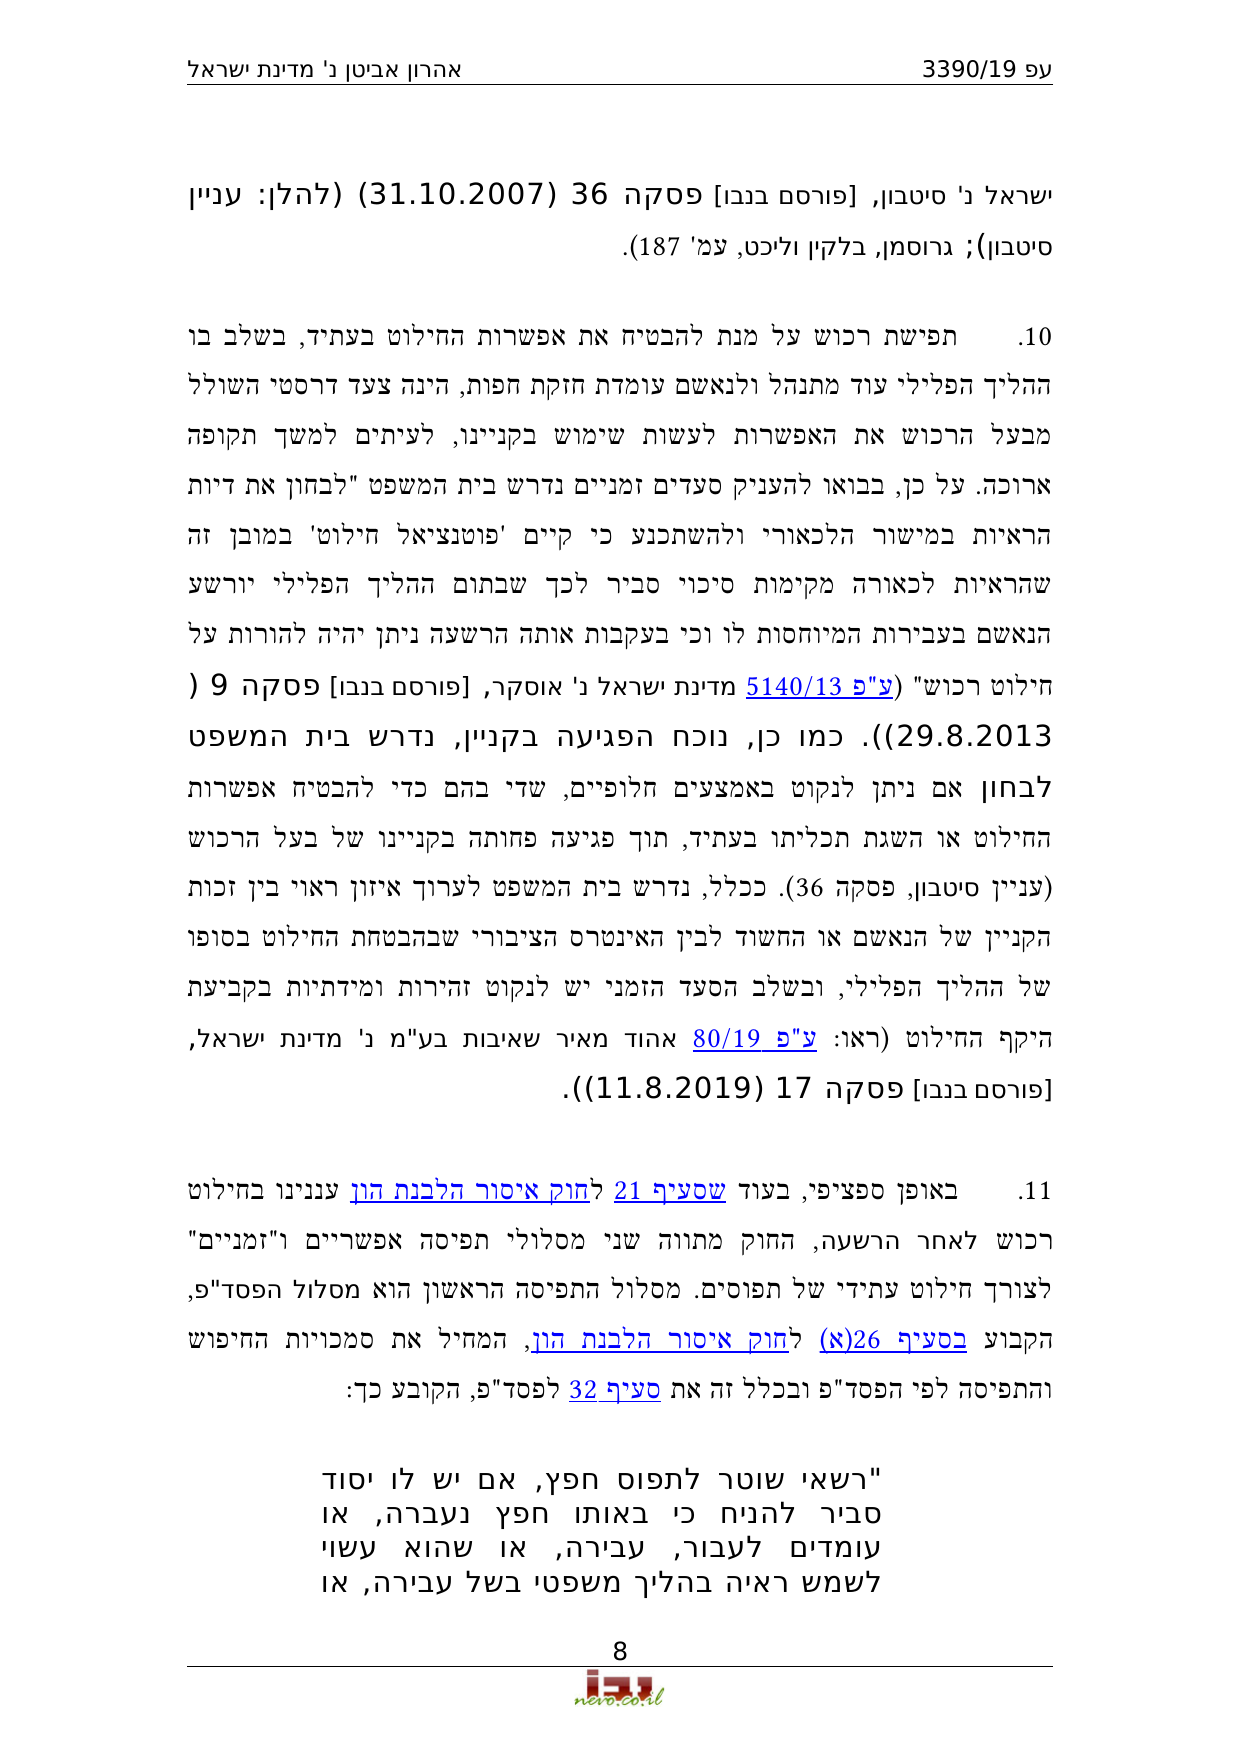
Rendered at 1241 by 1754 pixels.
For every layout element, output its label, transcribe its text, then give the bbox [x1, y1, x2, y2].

list באופן ספציפי, בעוד שסעיף 21 לחוק איסור הלבנת הון עננינו בחילוט רכוש לאחר הרשעה, החוק מתווה שני מסלולי תפיסה אפשריים ו"זמניים" לצורך חילוט עתידי של תפוסים. מסלול התפיסה הראשון הוא מסלול הפסד"פ, הקבוע בסעיף 26(א) לחוק איסור הלבנת הון, המחיל את סמכויות החיפוש והתפיסה לפי הפסד"פ ובכלל זה את סעיף 32 לפסד"פ, הקובע כך: [187, 1173, 1053, 1406]
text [321, 1462, 882, 1599]
list תפישת רכוש על מנת להבטיח את אפשרות החילוט בעתיד, בשלב בו ההליך הפלילי עוד מתנהל ולנאשם עומדת חזקת חפות, הינה צעד דרסטי השולל מבעל הרכוש את האפשרות לעשות שימוש בקניינו, לעיתים למשך תקופה ארוכה. על כן, בבואו להעניק סעדים זמניים נדרש בית המשפט "לבחון את דיות הראיות במישור הלכאורי ולהשתכנע כי קיים 'פוטנציאל חילוט' במובן זה שהראיות לכאורה מקימות סיכוי סביר לכך שבתום ההליך הפלילי יורשע הנאשם בעבירות המיוחסות לו וכי בעקבות אותה הרשעה ניתן יהיה להורות על חילוט רכוש" (ע"פ 5140/13 מדינת ישראל נ' אוסקר, [פורסם בנבו] פסקה 9 (29.8.2013)). כמו כן, נוכח הפגיעה בקניין, נדרש בית המשפט לבחון אם ניתן לנקוט באמצעים חלופיים, שדי בהם כדי להבטיח אפשרות החילוט או השגת תכליתו בעתיד, תוך פגיעה פחותה בקניינו של בעל הרכוש (עניין סיטבון, פסקה 36). ככלל, נדרש בית המשפט לערוך איזון ראוי בין זכות הקניין של הנאשם או החשוד לבין האינטרס הציבורי שבהבטחת החילוט בסופו של ההליך הפלילי, ובשלב הסעד הזמני יש לנקוט זהירות ומידתיות בקביעת היקף החילוט (ראו: ע"פ 80/19 אהוד מאיר שאיבות בע"מ נ' מדינת ישראל, [פורסם בנבו] פסקה 17 (11.8.2019)). [187, 319, 1053, 1106]
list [187, 177, 1053, 262]
picture [574, 1669, 666, 1707]
